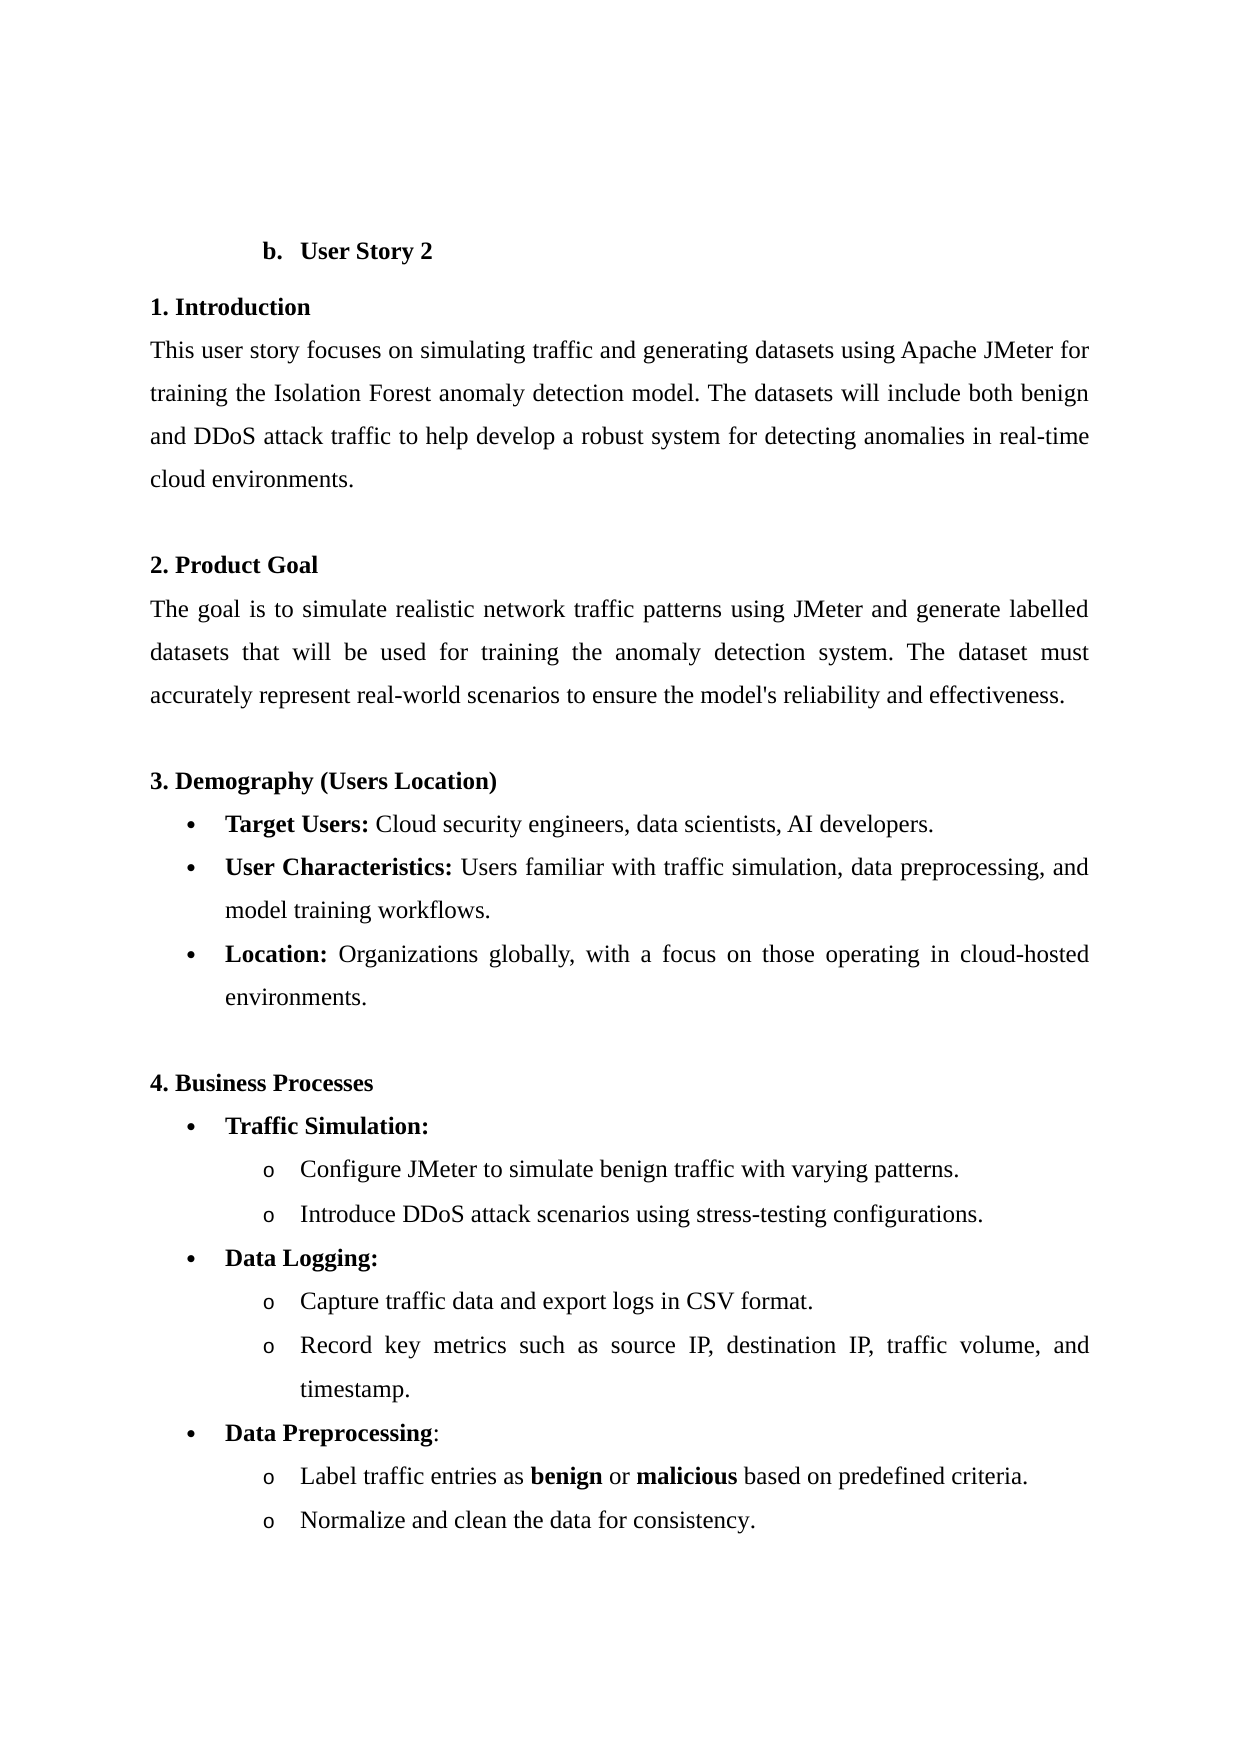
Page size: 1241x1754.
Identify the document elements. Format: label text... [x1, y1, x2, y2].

text This user story focuses on simulating traffic and generating datasets using Apache JMeter for training the Isolation Forest anomaly detection model. The datasets will include both benign and DDoS attack traffic to help develop a robust system for detecting anomalies in real-time cloud environments. [150, 335, 1090, 493]
list Target Users: Cloud security engineers, data scientists, AI developers. [187, 809, 1090, 838]
list Normalize and clean the data for consistency. [262, 1505, 1090, 1535]
list Capture traffic data and export logs in CSV format. [262, 1286, 1090, 1316]
text The goal is to simulate realistic network traffic patterns using JMeter and generate labelled datasets that will be used for training the anomaly detection system. The dataset must accurately represent real-world scenarios to ensure the model's reliability and effectiveness. [150, 594, 1090, 709]
list Record key metrics such as source IP, destination IP, traffic volume, and timestamp. [262, 1331, 1090, 1403]
list User Story 2 [262, 236, 1090, 265]
list Label traffic entries as benign or malicious based on predefined criteria. [262, 1461, 1090, 1490]
text 3. Demography (Users Location) [150, 766, 1090, 795]
list Data Logging: [187, 1243, 1090, 1272]
list Location: Organizations globally, with a focus on those operating in cloud-hosted environments. [187, 939, 1090, 1011]
list Data Preprocessing: [187, 1418, 1090, 1446]
list Introduce DDoS attack scenarios using stress-testing configurations. [262, 1199, 1090, 1228]
list Traffic Simulation: [187, 1111, 1090, 1140]
list Configure JMeter to simulate benign traffic with varying patterns. [262, 1154, 1090, 1184]
text 1. Introduction [150, 292, 1090, 321]
list User Characteristics: Users familiar with traffic simulation, data preprocessing, and model training workflows. [187, 852, 1090, 924]
text 4. Business Processes [150, 1068, 1090, 1097]
text 2. Product Goal [150, 551, 1090, 579]
